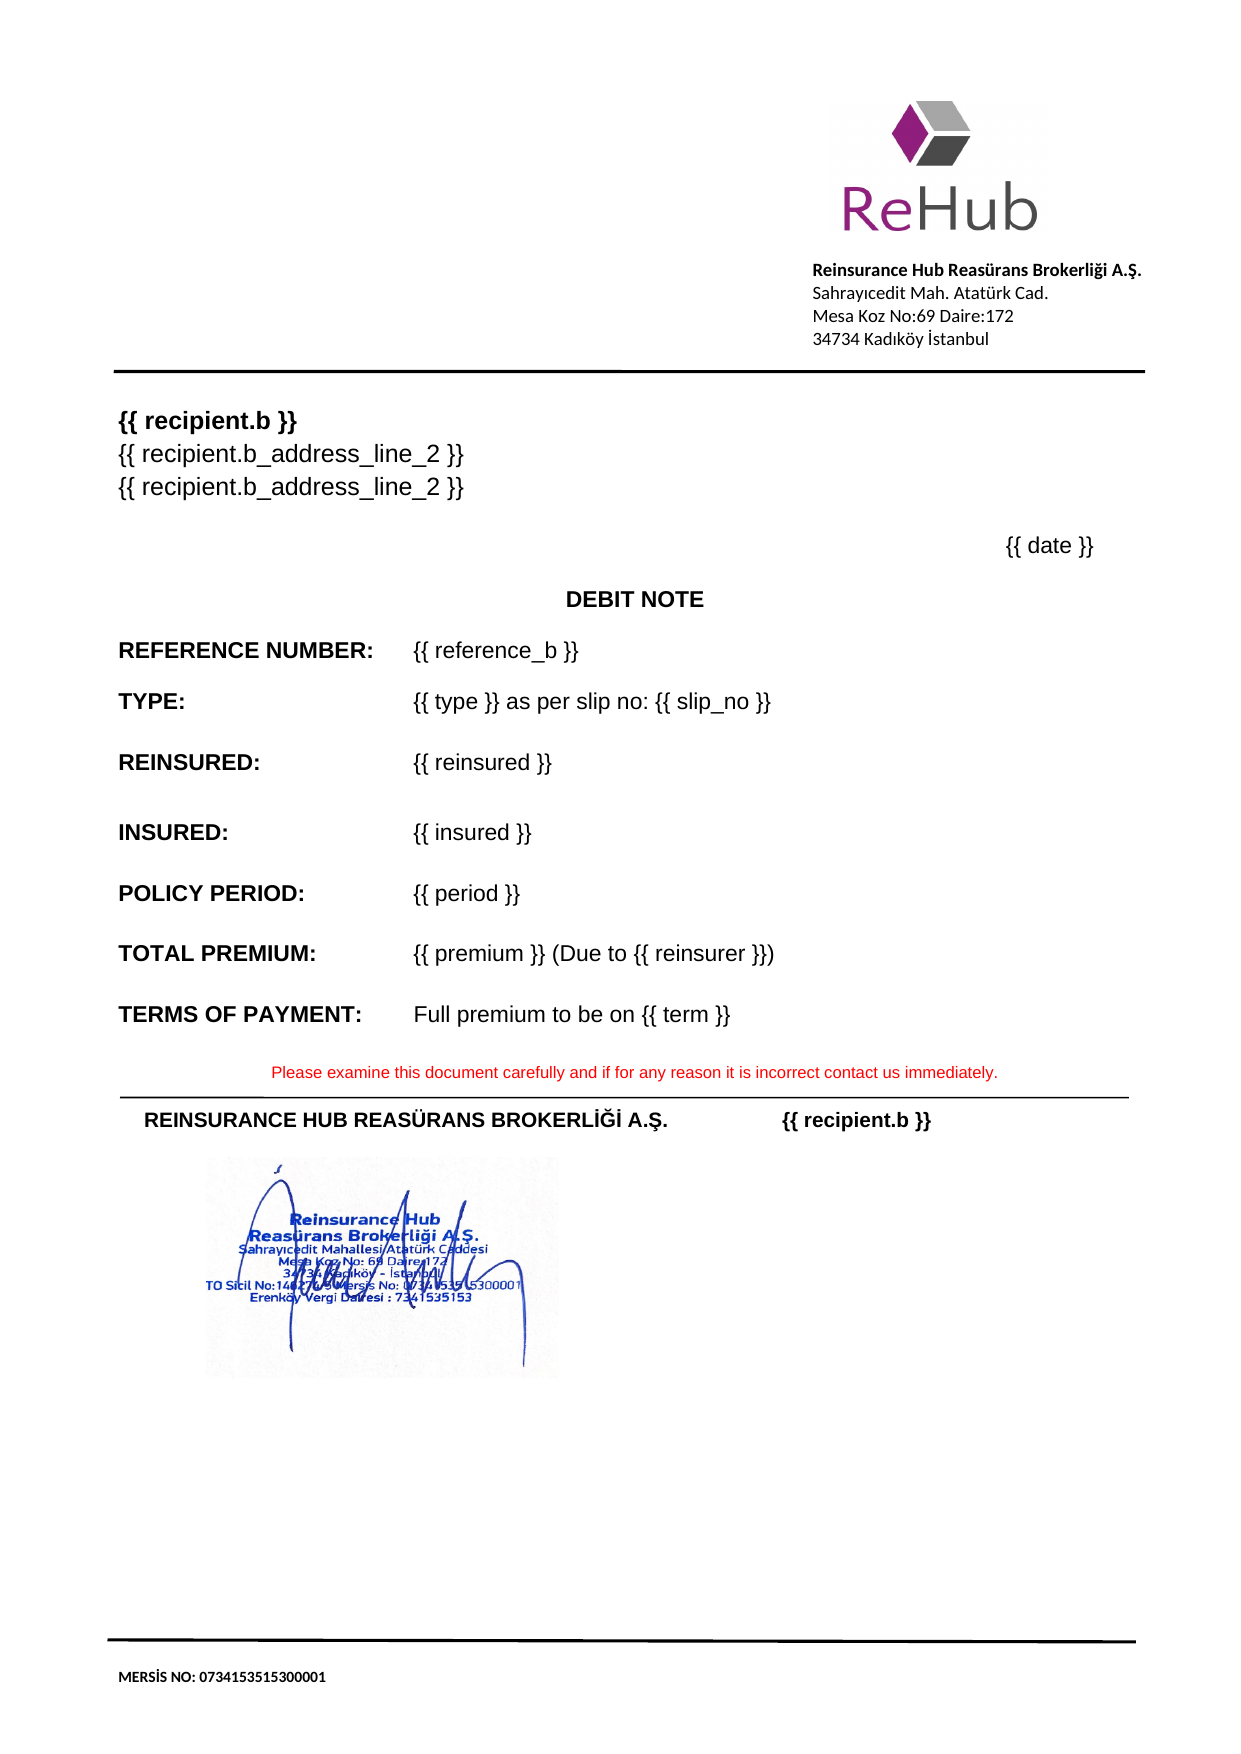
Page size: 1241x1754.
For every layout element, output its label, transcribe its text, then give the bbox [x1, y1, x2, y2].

text {{ recipient.b_address_line_2 }} [118, 472, 1152, 501]
picture [826, 101, 1055, 231]
text REFERENCE NUMBER: {{ reference_b }} [118, 637, 1152, 663]
text REINSURED: {{ reinsured }} [118, 749, 1152, 775]
text INSURED: {{ insured }} [118, 819, 1152, 846]
text DEBIT NOTE [118, 586, 1152, 612]
text TOTAL PREMIUM: {{ premium }} (Due to {{ reinsurer }}) [118, 940, 1152, 967]
text Please examine this document carefully and if for any reason it is incorrect contact us immediately. [118, 1063, 1152, 1082]
text {{ recipient.b }} [118, 406, 1152, 435]
text POLICY PERIOD: {{ period }} [118, 880, 1152, 906]
text REINSURANCE HUB REASÜRANS BROKERLİĞİ A.Ş. {{ recipient.b }} [118, 1108, 1152, 1132]
text {{ date }} [118, 532, 1152, 558]
text TERMS OF PAYMENT: Full premium to be on {{ term }} [118, 1001, 1152, 1027]
text {{ recipient.b_address_line_2 }} [118, 439, 1152, 468]
picture [206, 1157, 559, 1378]
text TYPE: {{ type }} as per slip no: {{ slip_no }} [118, 688, 1152, 714]
